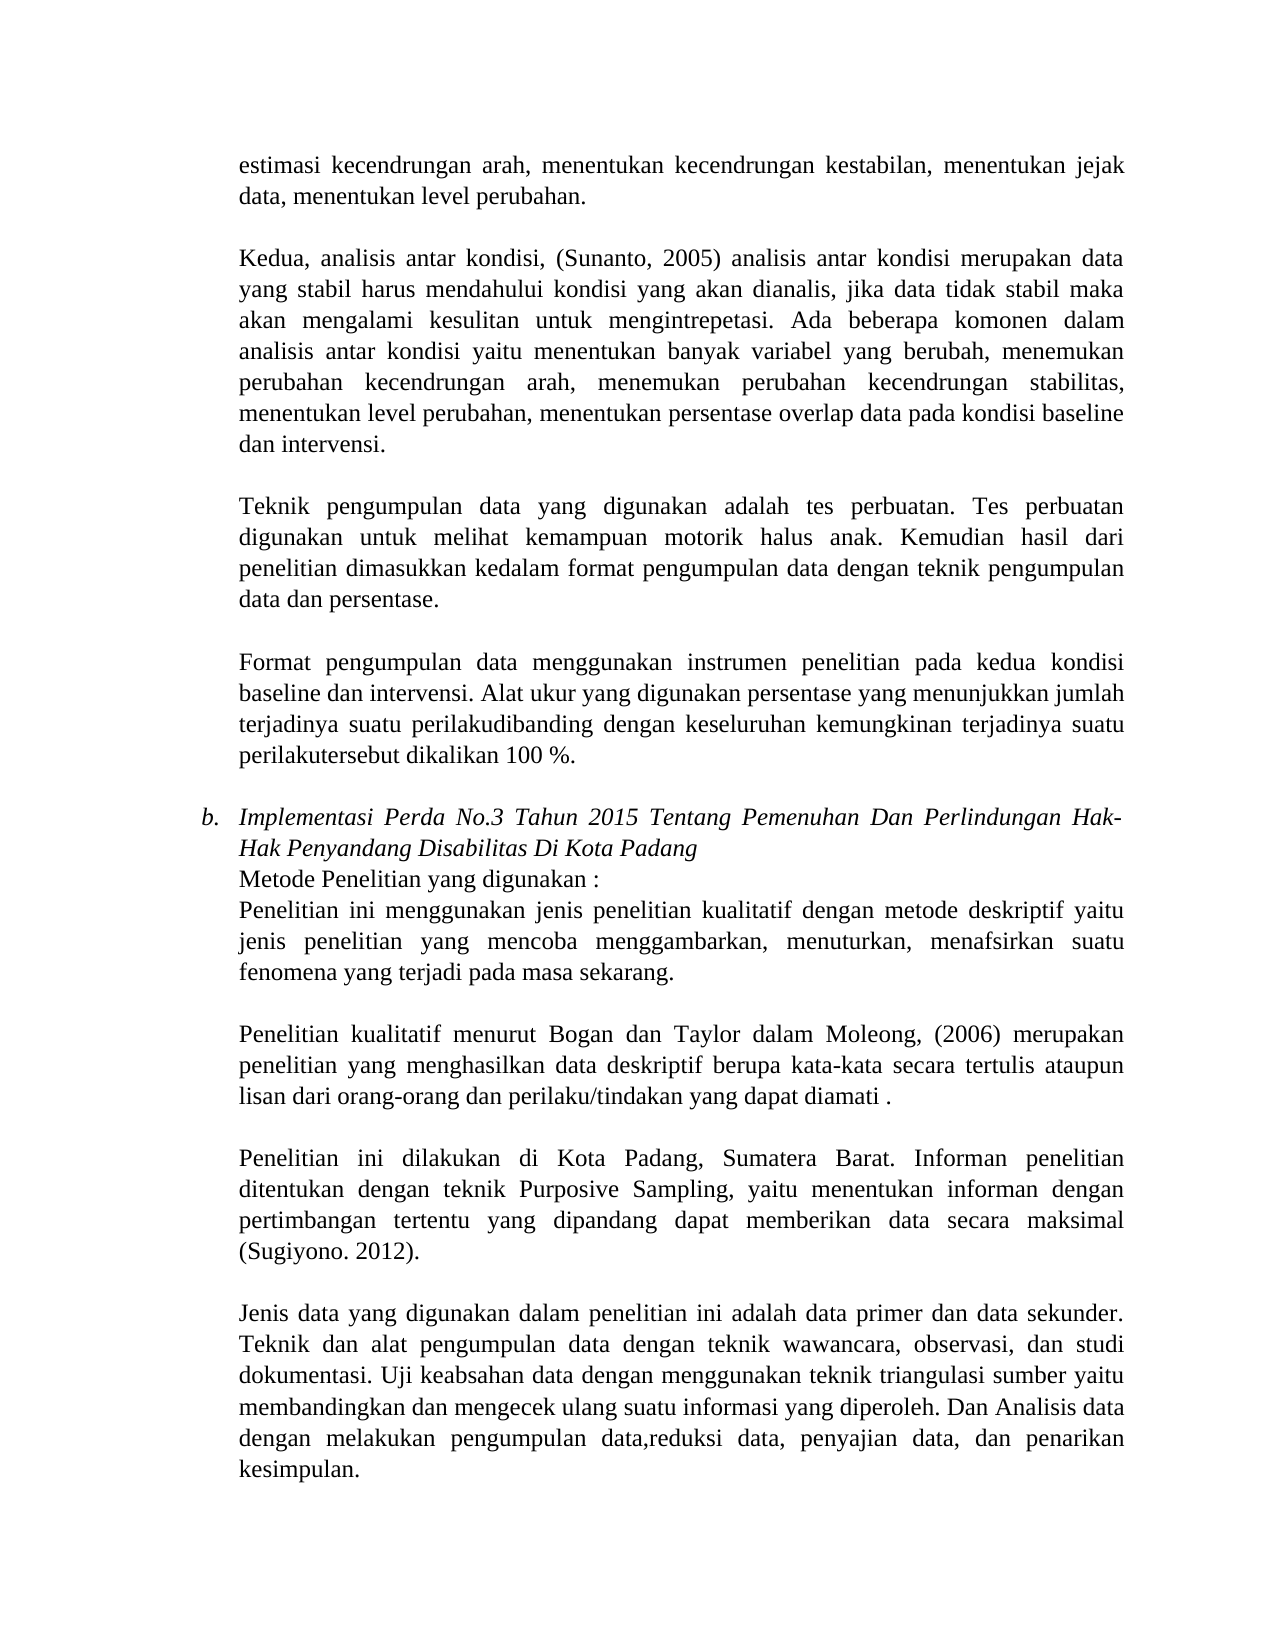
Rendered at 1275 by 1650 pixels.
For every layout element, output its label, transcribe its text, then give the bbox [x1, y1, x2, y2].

list Format pengumpulan data menggunakan instrumen penelitian pada kedua kondisi baseline dan intervensi. Alat ukur yang digunakan persentase yang menunjukkan jumlah terjadinya suatu perilakudibanding dengan keseluruhan kemungkinan terjadinya suatu perilakutersebut dikalikan 100 %. [239, 647, 1125, 768]
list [239, 150, 1125, 210]
list Metode Penelitian yang digunakan : [239, 864, 1125, 893]
list Penelitian ini menggunakan jenis penelitian kualitatif dengan metode deskriptif yaitu jenis penelitian yang mencoba menggambarkan, menuturkan, menafsirkan suatu fenomena yang terjadi pada masa sekarang. [239, 895, 1125, 986]
list Kedua, analisis antar kondisi, (Sunanto, 2005) analisis antar kondisi merupakan data yang stabil harus mendahului kondisi yang akan dianalis, jika data tidak stabil maka akan mengalami kesulitan untuk mengintrepetasi. Ada beberapa komonen dalam analisis antar kondisi yaitu menentukan banyak variabel yang berubah, menemukan perubahan kecendrungan arah, menemukan perubahan kecendrungan stabilitas, menentukan level perubahan, menentukan persentase overlap data pada kondisi baseline dan intervensi. [239, 243, 1125, 458]
list Penelitian ini dilakukan di Kota Padang, Sumatera Barat. Informan penelitian ditentukan dengan teknik Purposive Sampling, yaitu menentukan informan dengan pertimbangan tertentu yang dipandang dapat memberikan data secara maksimal (Sugiyono. 2012). [239, 1143, 1125, 1265]
list Penelitian kualitatif menurut Bogan dan Taylor dalam Moleong, (2006) merupakan penelitian yang menghasilkan data deskriptif berupa kata-kata secara tertulis ataupun lisan dari orang-orang dan perilaku/tindakan yang dapat diamati . [239, 1019, 1125, 1110]
list Jenis data yang digunakan dalam penelitian ini adalah data primer dan data sekunder. Teknik dan alat pengumpulan data dengan teknik wawancara, observasi, dan studi dokumentasi. Uji keabsahan data dengan menggunakan teknik triangulasi sumber yaitu membandingkan dan mengecek ulang suatu informasi yang diperoleh. Dan Analisis data dengan melakukan pengumpulan data,reduksi data, penyajian data, dan penarikan kesimpulan. [239, 1298, 1125, 1482]
list Teknik pengumpulan data yang digunakan adalah tes perbuatan. Tes perbuatan digunakan untuk melihat kemampuan motorik halus anak. Kemudian hasil dari penelitian dimasukkan kedalam format pengumpulan data dengan teknik pengumpulan data dan persentase. [239, 491, 1125, 613]
list Implementasi Perda No.3 Tahun 2015 Tentang Pemenuhan Dan Perlindungan Hak-Hak Penyandang Disabilitas Di Kota Padang [201, 802, 1125, 862]
